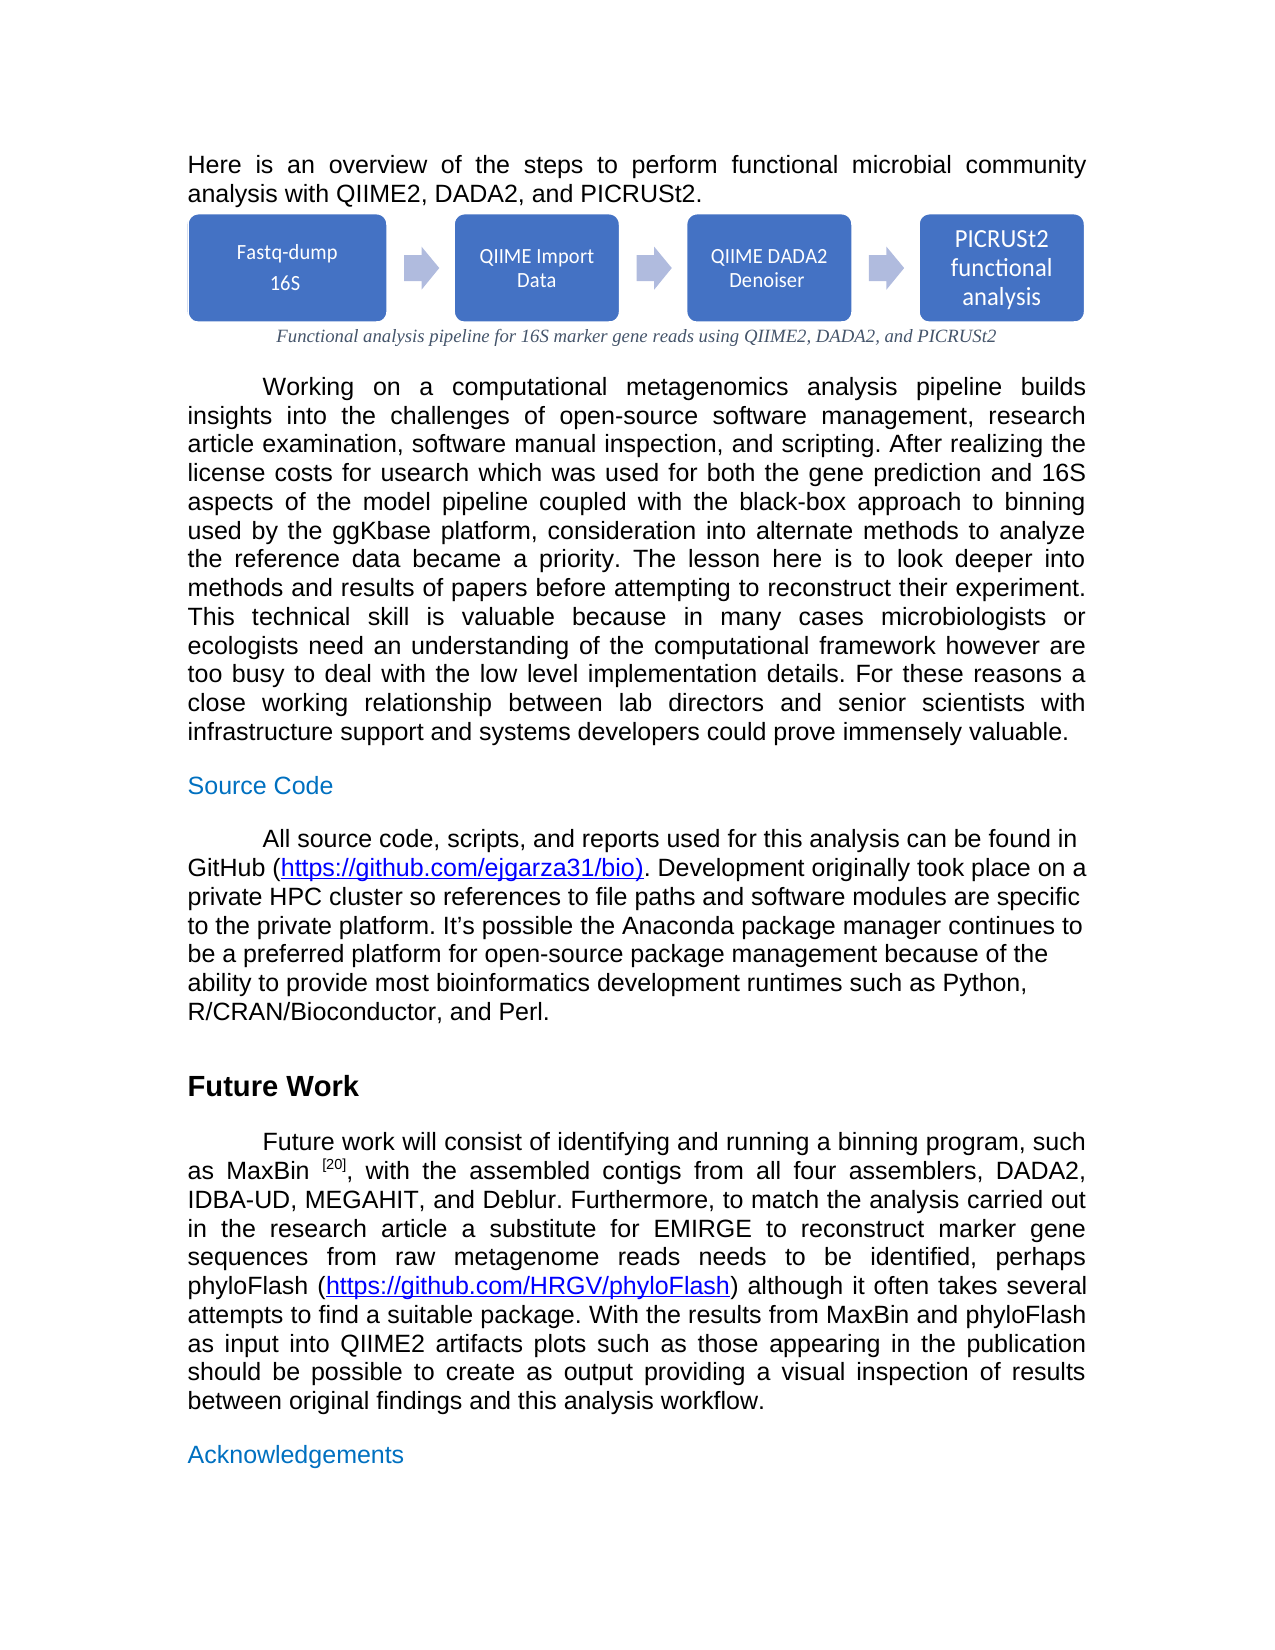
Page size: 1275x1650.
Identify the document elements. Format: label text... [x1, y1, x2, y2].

text Future Work [187, 1069, 1087, 1102]
text Future work will consist of identifying and running a binning program, such as MaxBin [20], with the assembled contigs from all four assemblers, DADA2, IDBA-UD, MEGAHIT, and Deblur. Furthermore, to match the analysis carried out in the research article a substitute for EMIRGE to reconstruct marker gene sequences from raw metagenome reads needs to be identified, perhaps phyloFlash (https://github.com/HRGV/phyloFlash) although it often takes several attempts to find a suitable package. With the results from MaxBin and phyloFlash as input into QIIME2 artifacts plots such as those appearing in the publication should be possible to create as output providing a visual inspection of results between original findings and this analysis workflow. [187, 1127, 1087, 1415]
text All source code, scripts, and reports used for this analysis can be found in GitHub (https://github.com/ejgarza31/bio). Development originally took place on a private HPC cluster so references to file paths and software modules are specific to the private platform. It’s possible the Anaconda package manager continues to be a preferred platform for open-source package management because of the ability to provide most bioinformatics development runtimes such as Python, R/CRAN/Bioconductor, and Perl. [187, 824, 1087, 1026]
text Acknowledgements [187, 1440, 1087, 1468]
text Working on a computational metagenomics analysis pipeline builds insights into the challenges of open-source software management, research article examination, software manual inspection, and scripting. After realizing the license costs for usearch which was used for both the gene prediction and 16S aspects of the model pipeline coupled with the black-box approach to binning used by the ggKbase platform, consideration into alternate methods to analyze the reference data became a priority. The lesson here is to look deeper into methods and results of papers before attempting to reconstruct their experiment. This technical skill is valuable because in many cases microbiologists or ecologists need an understanding of the computational framework however are too busy to deal with the low level implementation details. For these reasons a close working relationship between lab directors and senior scientists with infrastructure support and systems developers could prove immensely valuable. [187, 372, 1087, 746]
text Functional analysis pipeline for 16S marker gene reads using QIIME2, DADA2, and PICRUSt2 [187, 325, 1087, 347]
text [187, 150, 1087, 207]
text Source Code [187, 771, 1087, 799]
